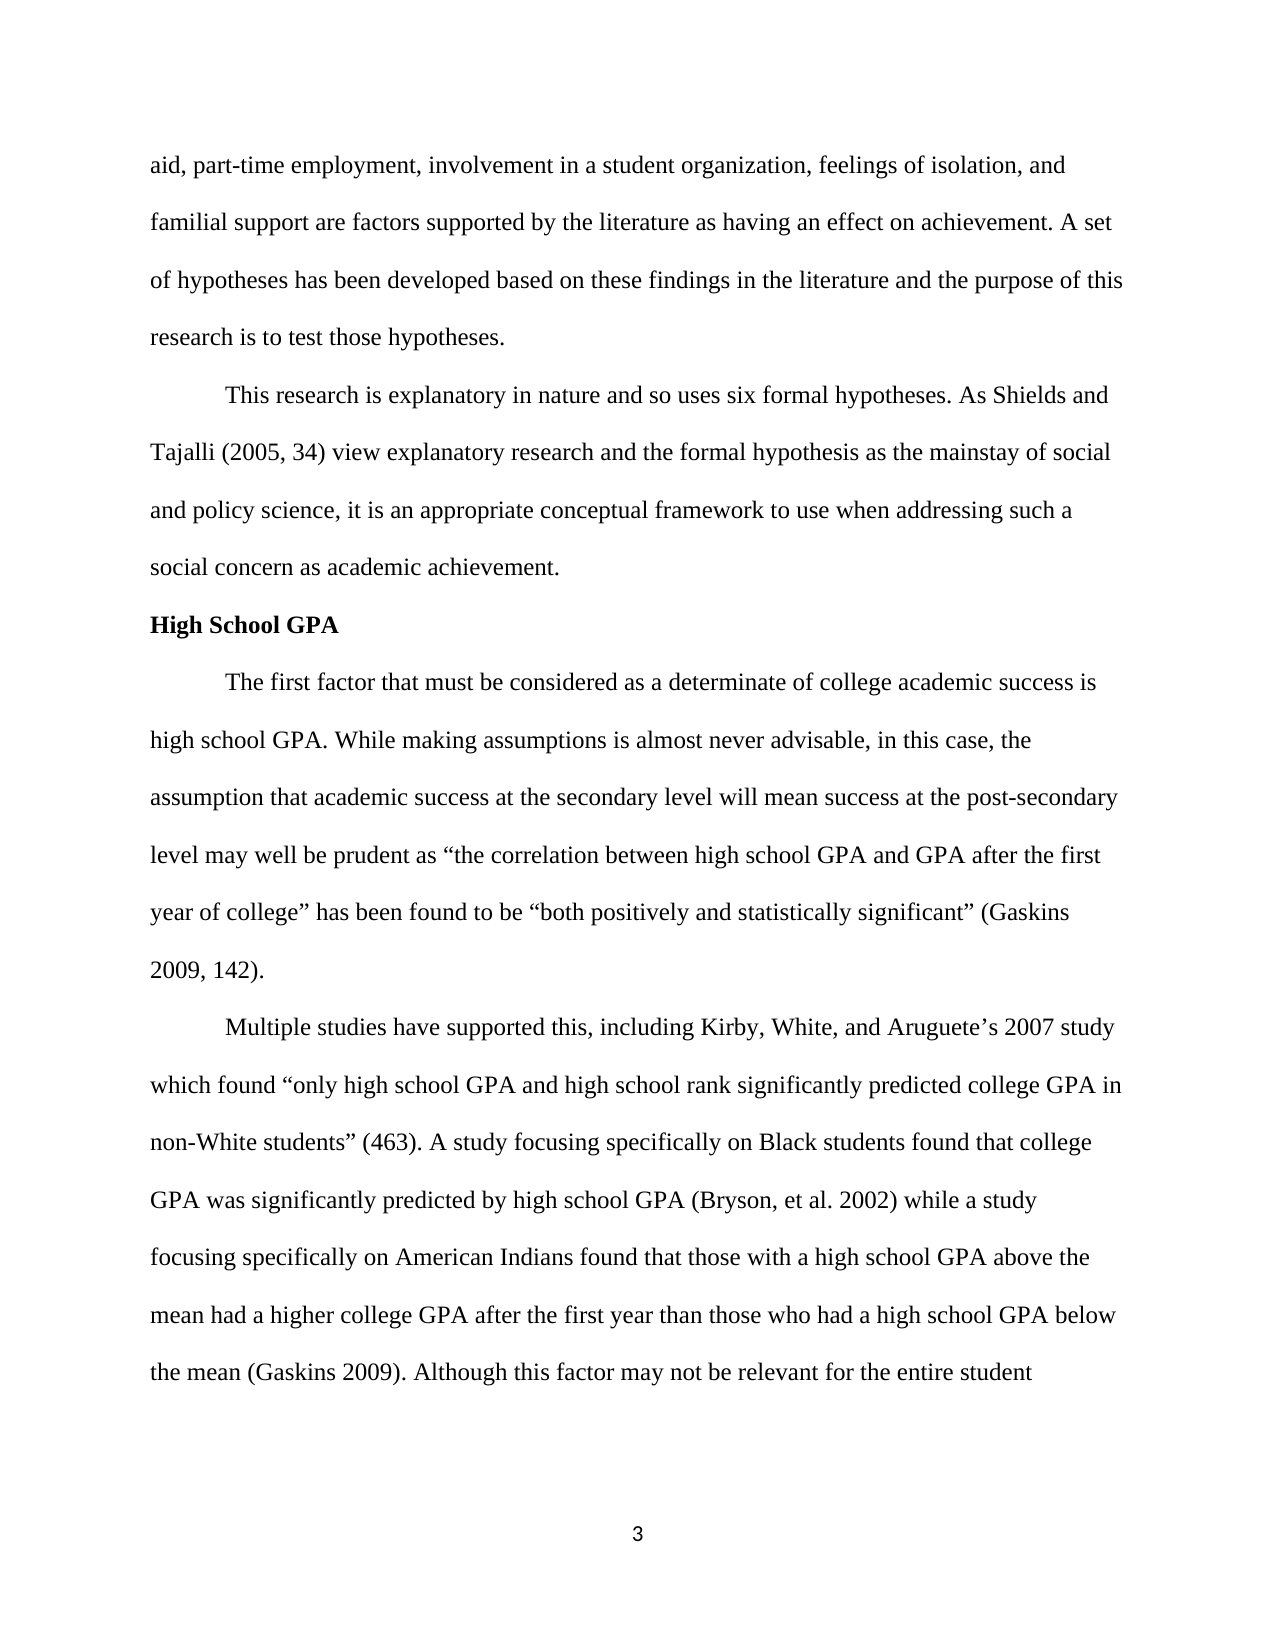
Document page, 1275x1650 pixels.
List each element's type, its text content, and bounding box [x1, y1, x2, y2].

text This research is explanatory in nature and so uses six formal hypotheses. As Shields and Tajalli (2005, 34) view explanatory research and the formal hypothesis as the mainstay of social and policy science, it is an appropriate conceptual framework to use when addressing such a social concern as academic achievement. [150, 380, 1125, 581]
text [150, 150, 1125, 351]
text The first factor that must be considered as a determinate of college academic success is high school GPA. While making assumptions is almost never advisable, in this case, the assumption that academic success at the secondary level will mean success at the post-secondary level may well be prudent as “the correlation between high school GPA and GPA after the first year of college” has been found to be “both positively and statistically significant” (Gaskins 2009, 142). [150, 667, 1125, 984]
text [150, 1012, 1125, 1386]
text High School GPA [150, 610, 1125, 639]
